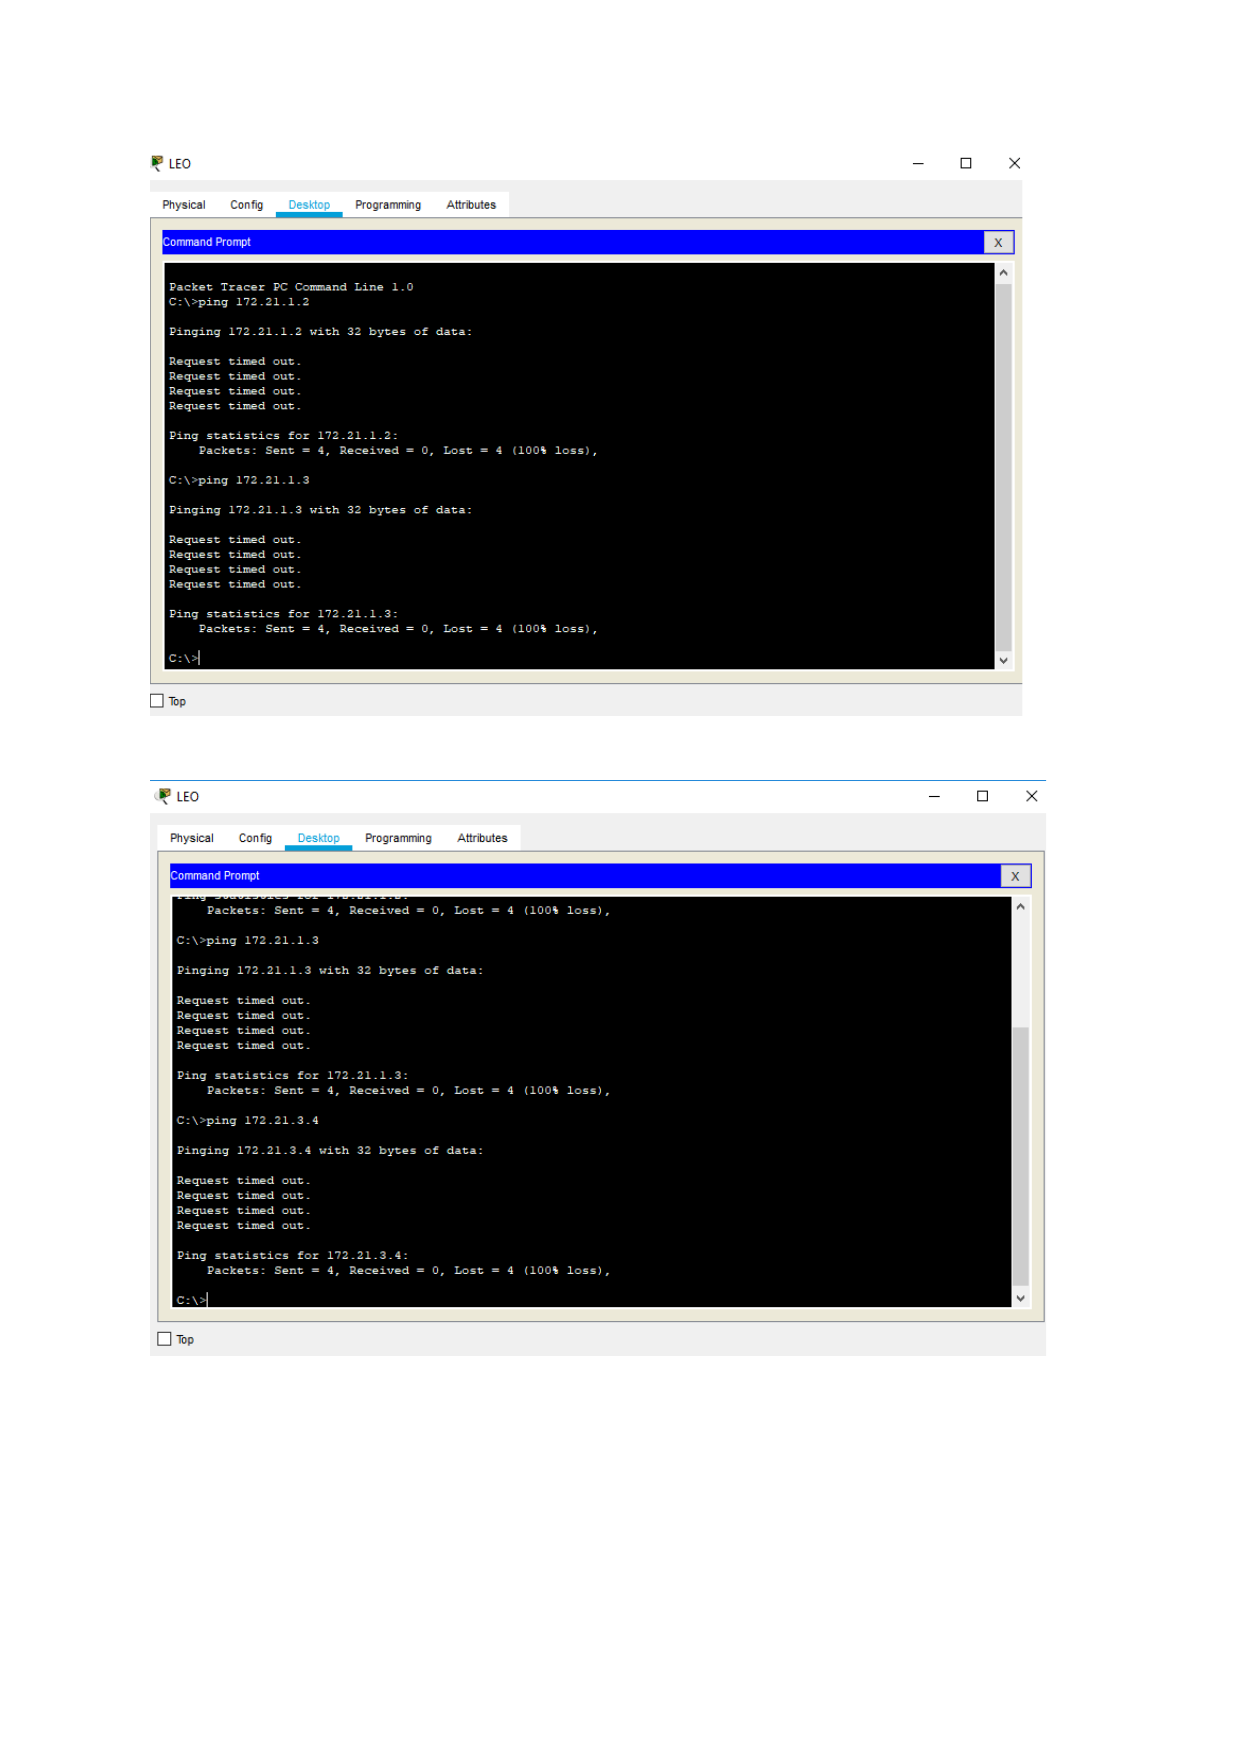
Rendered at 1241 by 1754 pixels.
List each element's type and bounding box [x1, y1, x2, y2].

picture [150, 780, 1047, 1356]
picture [150, 150, 1023, 716]
